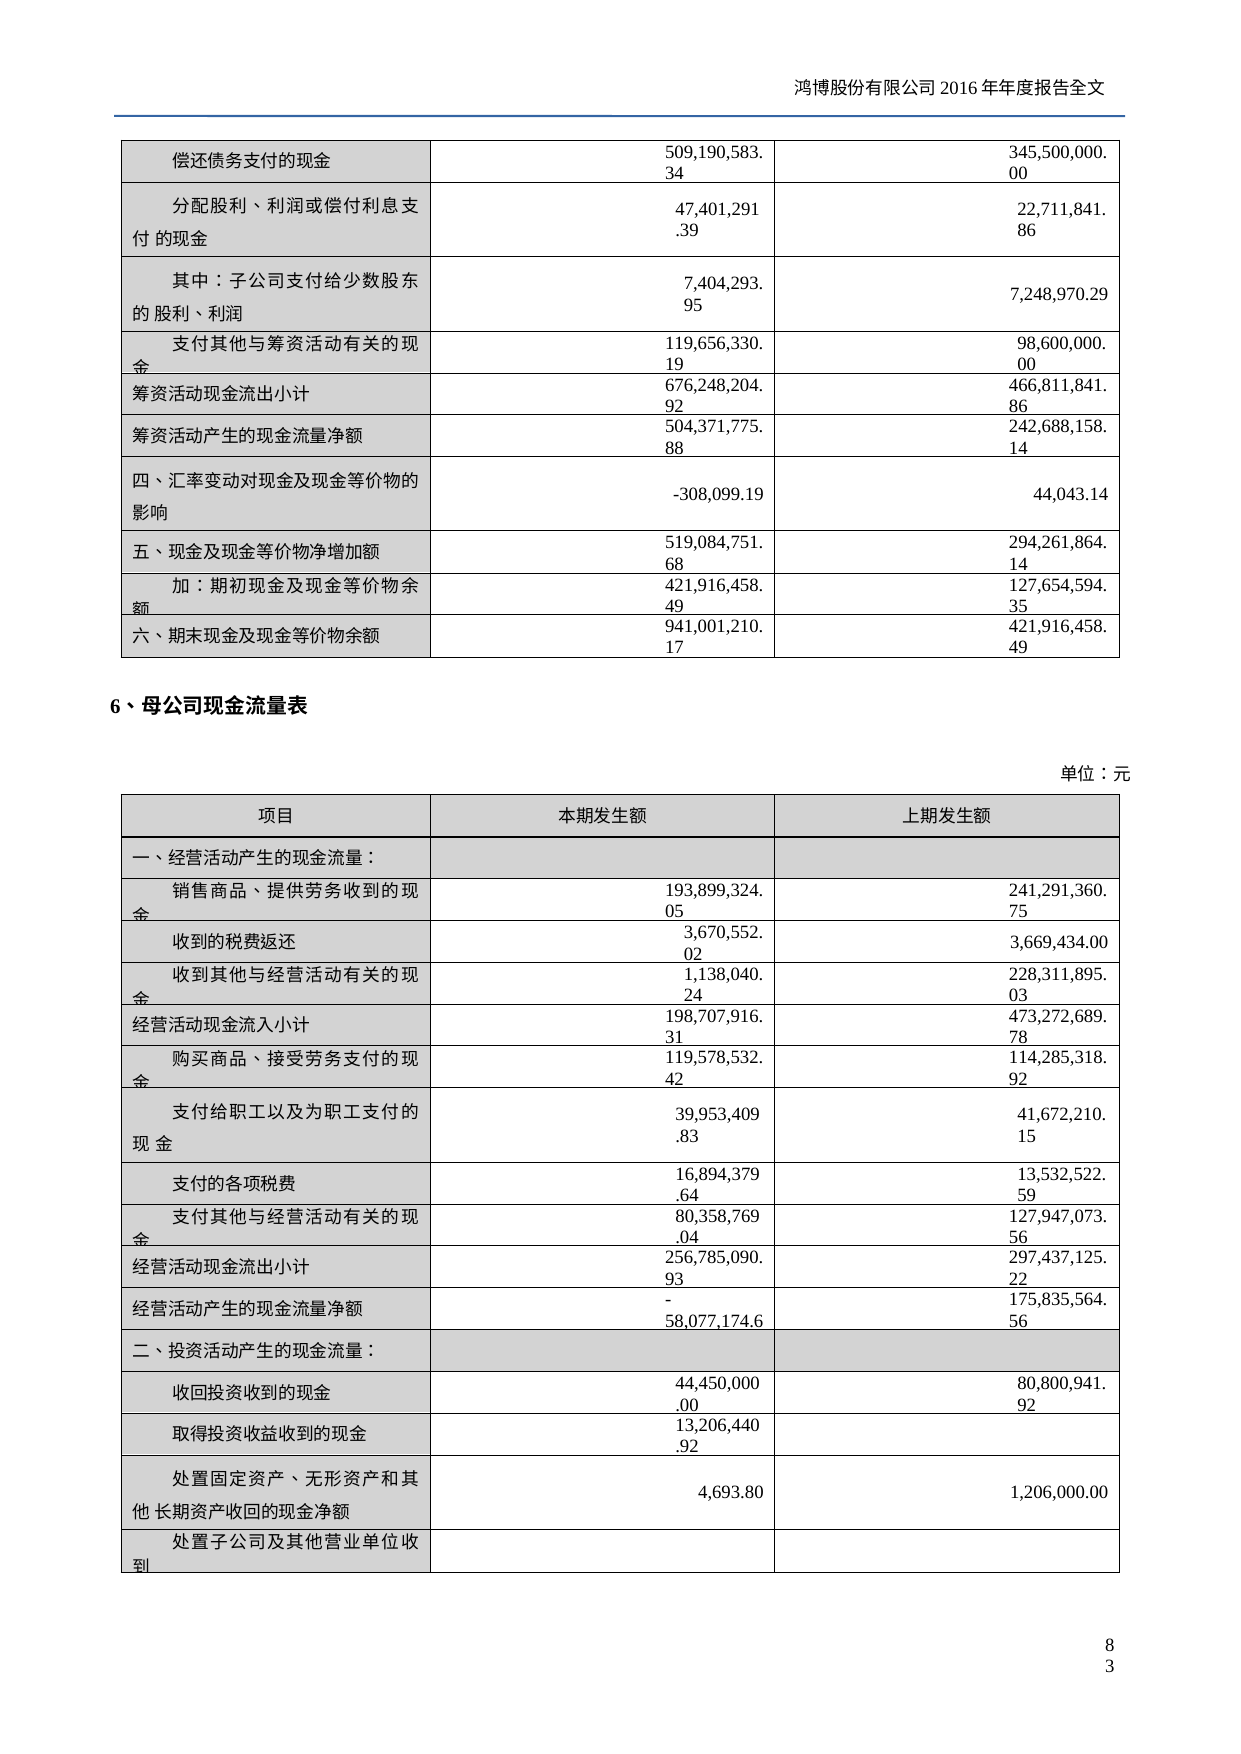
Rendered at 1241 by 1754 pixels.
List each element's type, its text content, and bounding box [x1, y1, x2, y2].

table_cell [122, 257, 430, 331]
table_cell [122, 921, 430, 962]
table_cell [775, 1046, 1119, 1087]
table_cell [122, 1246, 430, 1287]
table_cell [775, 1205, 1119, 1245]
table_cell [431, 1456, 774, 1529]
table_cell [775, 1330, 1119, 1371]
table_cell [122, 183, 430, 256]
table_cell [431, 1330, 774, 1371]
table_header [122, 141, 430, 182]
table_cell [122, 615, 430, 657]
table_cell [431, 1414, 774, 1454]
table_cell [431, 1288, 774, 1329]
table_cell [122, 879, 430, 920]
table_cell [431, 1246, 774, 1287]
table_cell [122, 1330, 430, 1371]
text 单位：元 [110, 761, 1131, 786]
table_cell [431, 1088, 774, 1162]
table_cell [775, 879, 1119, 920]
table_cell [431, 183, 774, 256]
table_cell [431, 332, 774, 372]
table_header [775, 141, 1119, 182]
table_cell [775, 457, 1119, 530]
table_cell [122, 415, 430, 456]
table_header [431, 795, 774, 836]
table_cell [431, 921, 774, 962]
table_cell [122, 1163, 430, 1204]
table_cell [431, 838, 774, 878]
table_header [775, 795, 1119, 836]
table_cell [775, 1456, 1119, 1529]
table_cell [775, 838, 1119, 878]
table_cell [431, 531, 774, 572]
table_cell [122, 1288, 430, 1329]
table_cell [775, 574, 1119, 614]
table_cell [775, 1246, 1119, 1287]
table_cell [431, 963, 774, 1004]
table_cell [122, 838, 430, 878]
text 6、母公司现金流量表 [110, 691, 1131, 720]
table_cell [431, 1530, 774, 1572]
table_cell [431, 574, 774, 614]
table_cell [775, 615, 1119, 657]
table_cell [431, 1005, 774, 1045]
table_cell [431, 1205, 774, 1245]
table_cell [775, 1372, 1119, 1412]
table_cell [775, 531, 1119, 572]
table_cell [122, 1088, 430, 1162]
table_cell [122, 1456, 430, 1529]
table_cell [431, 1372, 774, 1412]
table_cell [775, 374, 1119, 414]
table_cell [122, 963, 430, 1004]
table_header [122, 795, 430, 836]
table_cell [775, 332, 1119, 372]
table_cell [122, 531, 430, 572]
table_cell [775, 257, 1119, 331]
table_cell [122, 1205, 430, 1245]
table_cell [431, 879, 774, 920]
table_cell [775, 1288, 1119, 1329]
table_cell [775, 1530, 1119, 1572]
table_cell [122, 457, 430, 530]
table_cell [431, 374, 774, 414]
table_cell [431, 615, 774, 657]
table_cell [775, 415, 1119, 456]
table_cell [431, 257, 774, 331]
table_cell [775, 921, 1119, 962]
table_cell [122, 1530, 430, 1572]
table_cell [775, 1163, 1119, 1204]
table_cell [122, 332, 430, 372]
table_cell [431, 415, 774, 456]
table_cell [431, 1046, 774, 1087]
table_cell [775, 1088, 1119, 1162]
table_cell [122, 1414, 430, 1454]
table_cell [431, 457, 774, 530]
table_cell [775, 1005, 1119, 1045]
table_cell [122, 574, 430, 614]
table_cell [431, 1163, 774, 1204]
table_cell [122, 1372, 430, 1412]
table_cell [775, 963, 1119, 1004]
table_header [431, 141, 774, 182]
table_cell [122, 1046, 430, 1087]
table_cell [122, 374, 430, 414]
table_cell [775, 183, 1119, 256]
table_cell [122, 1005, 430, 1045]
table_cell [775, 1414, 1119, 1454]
